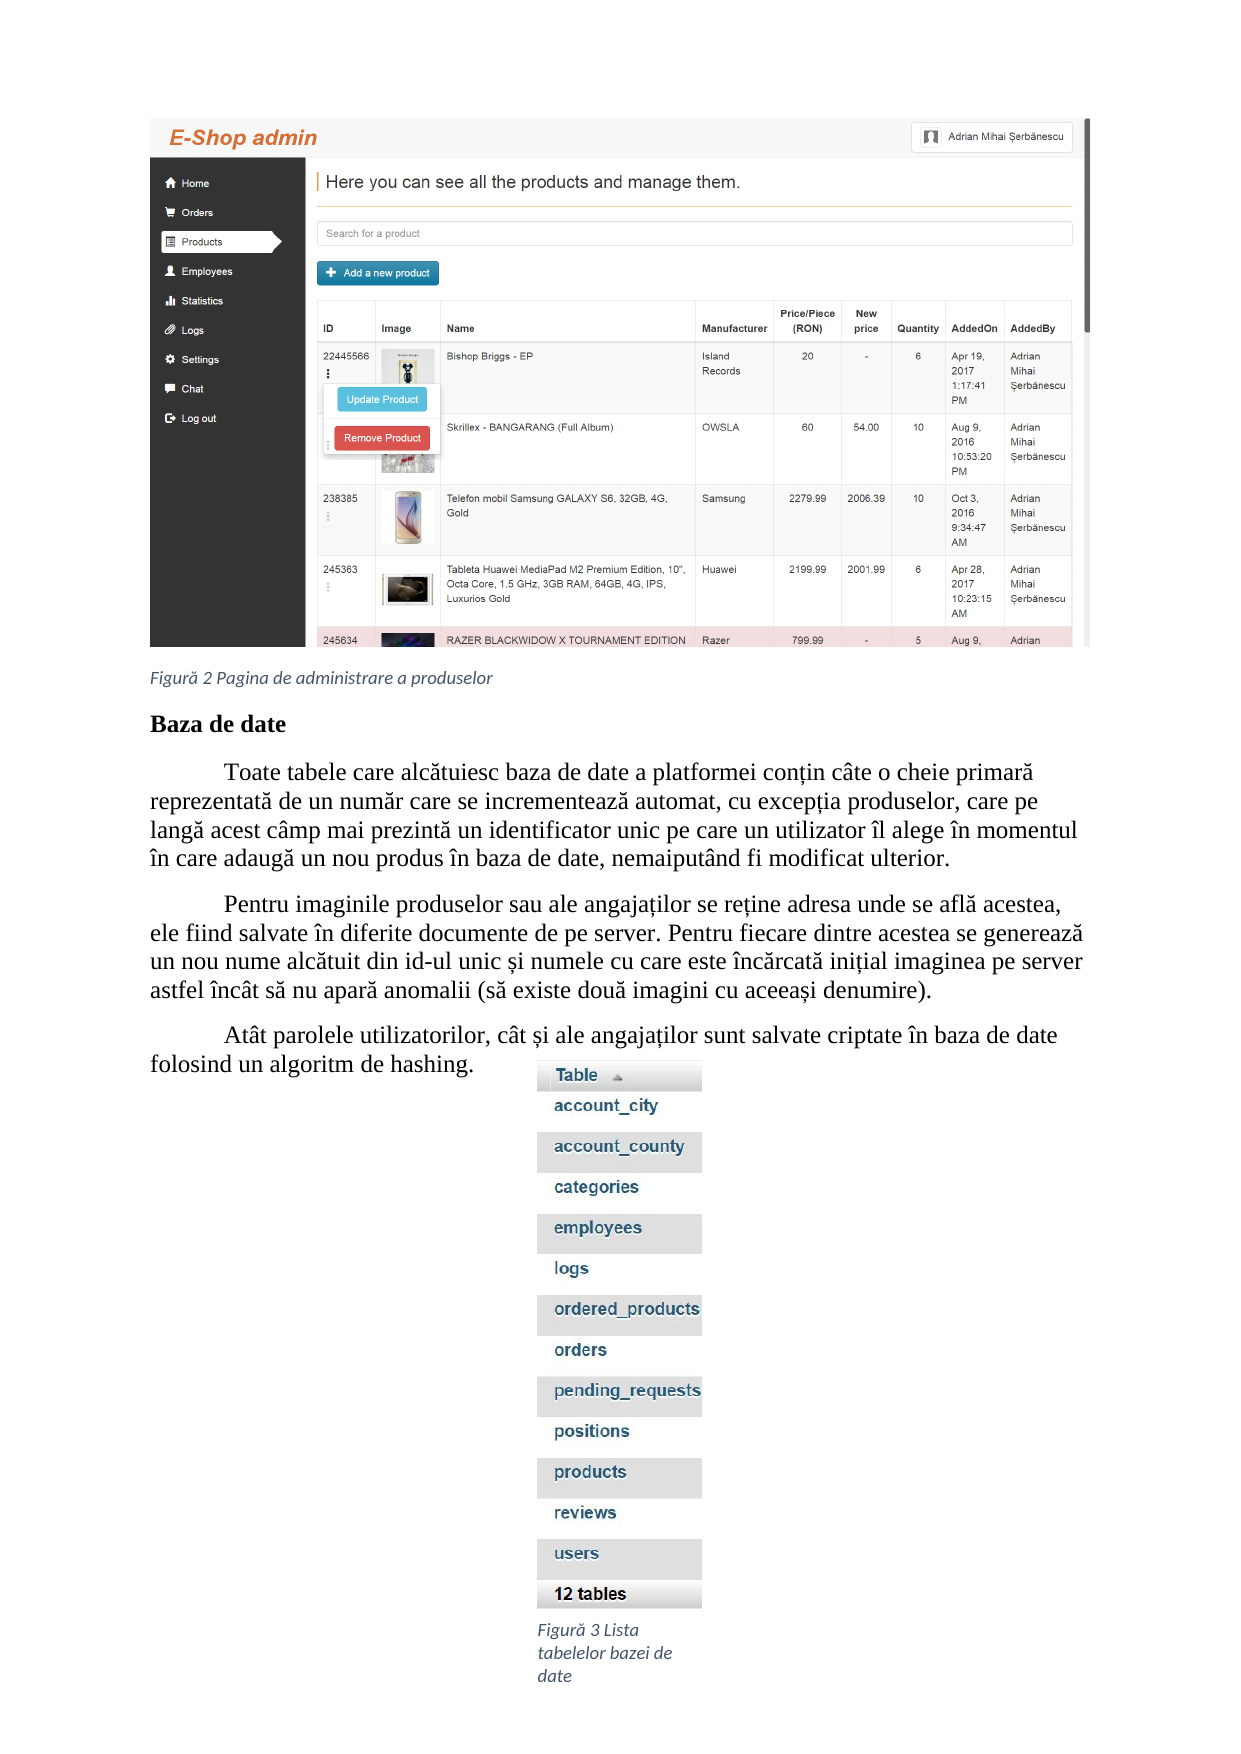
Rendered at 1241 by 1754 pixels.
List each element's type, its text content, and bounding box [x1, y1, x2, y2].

text Baza de date [150, 709, 1090, 738]
picture [150, 118, 1091, 647]
picture [537, 1059, 702, 1609]
text Toate tabele care alcătuiesc baza de date a platformei conțin câte o cheie primară reprezentată de un număr care se incrementează automat, cu excepția produselor, care pe langă acest câmp mai prezintă un identificator unic pe care un utilizator îl alege în momentul în care adaugă un nou produs în baza de date, nemaiputând fi modificat ulterior. [150, 757, 1090, 872]
text Pentru imaginile produselor sau ale angajaților se reține adresa unde se află acestea, ele fiind salvate în diferite documente de pe server. Pentru fiecare dintre acestea se generează un nou nume alcătuit din id-ul unic și numele cu care este încărcată inițial imaginea pe server astfel încât să nu apară anomalii (să existe două imagini cu aceeași denumire). [150, 889, 1090, 1004]
text Atât parolele utilizatorilor, cât și ale angajaților sunt salvate criptate în baza de date folosind un algoritm de hashing. [150, 1021, 1090, 1078]
